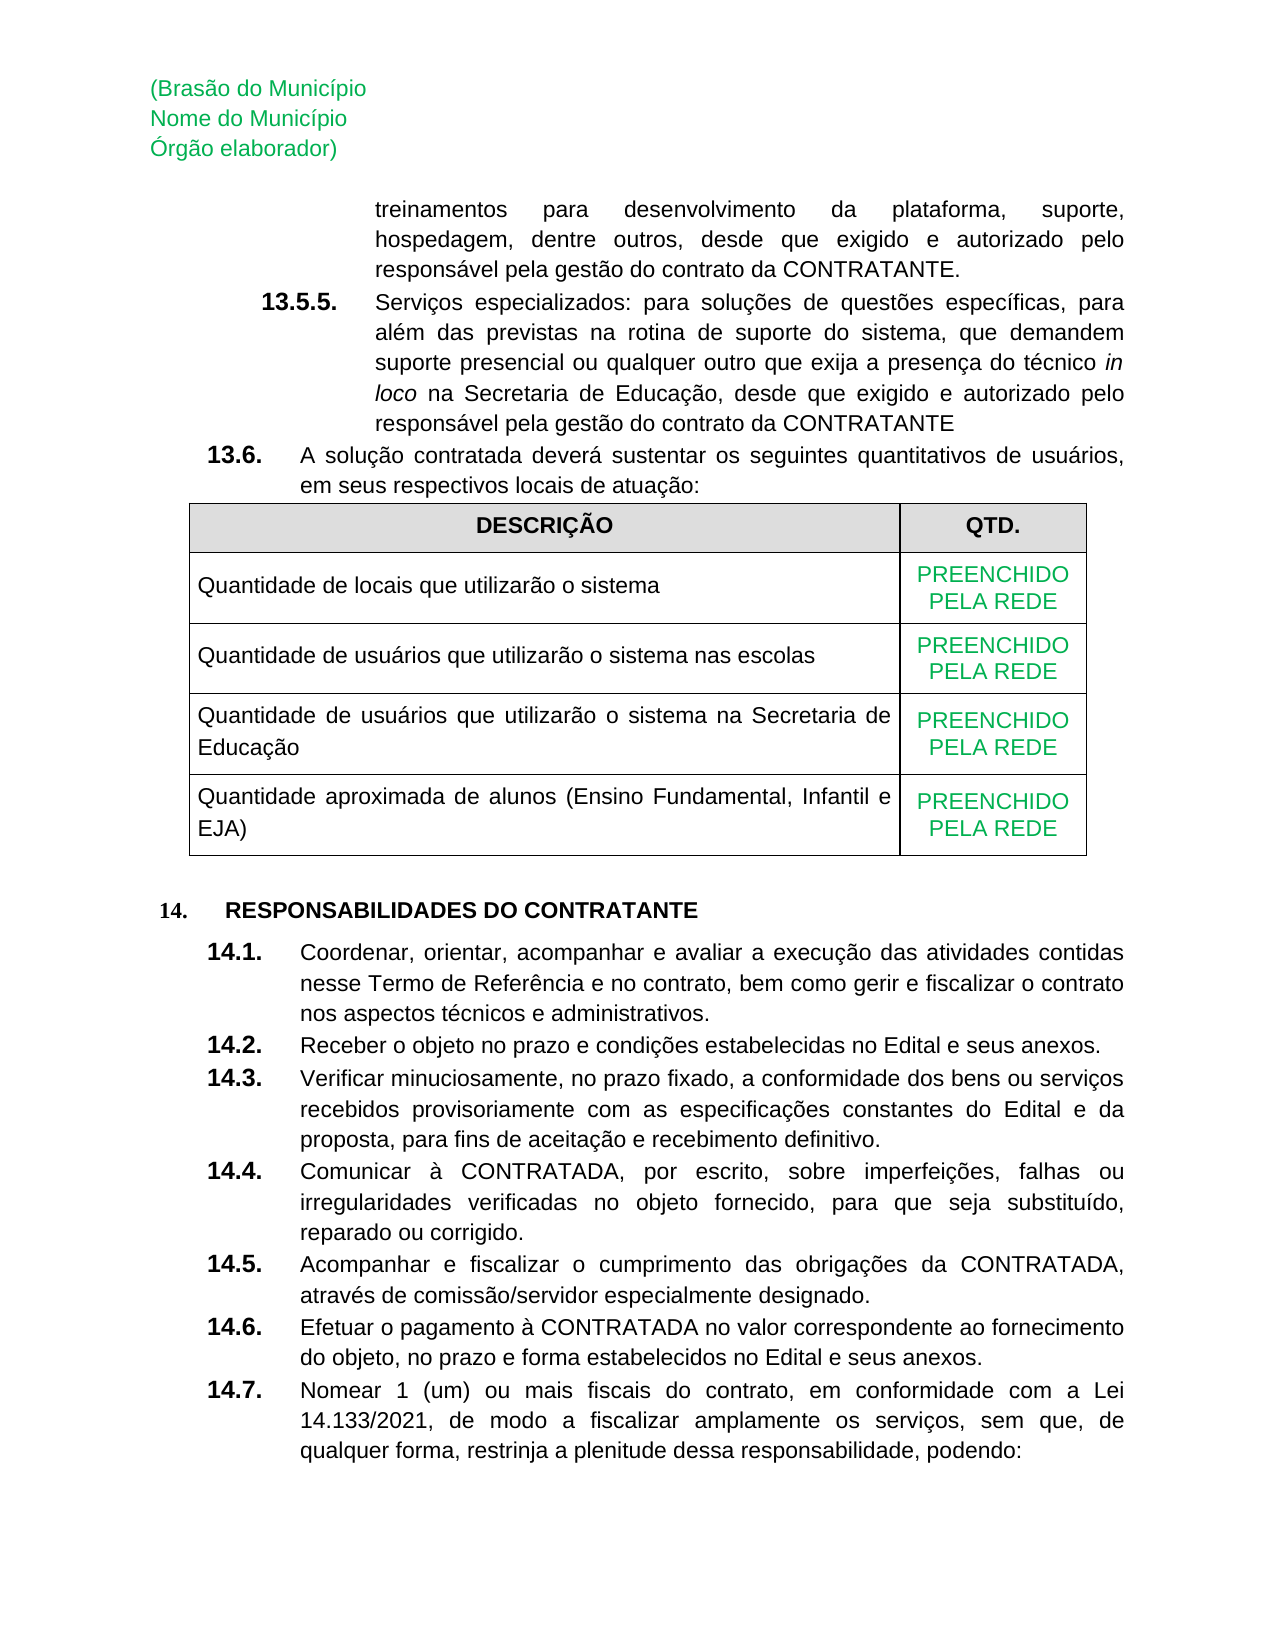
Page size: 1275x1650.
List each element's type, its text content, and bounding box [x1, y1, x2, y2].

list Acompanhar e fiscalizar o cumprimento das obrigações da CONTRATADA, através de comissão/servidor especialmente designado. [262, 1249, 1125, 1308]
table_cell PREENCHIDO PELA REDE [901, 624, 1086, 693]
table_header QTD. [901, 504, 1086, 552]
list Receber o objeto no prazo e condições estabelecidas no Edital e seus anexos. [262, 1030, 1125, 1059]
table_cell Quantidade de locais que utilizarão o sistema [190, 553, 899, 622]
list Coordenar, orientar, acompanhar e avaliar a execução das atividades contidas nesse Termo de Referência e no contrato, bem como gerir e fiscalizar o contrato nos aspectos técnicos e administrativos. [262, 937, 1125, 1026]
table_cell Quantidade de usuários que utilizarão o sistema na Secretaria de Educação [190, 694, 899, 774]
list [337, 196, 1125, 283]
list Serviços especializados: para soluções de questões específicas, para além das previstas na rotina de suporte do sistema, que demandem suporte presencial ou qualquer outro que exija a presença do técnico in loco na Secretaria de Educação, desde que exigido e autorizado pelo responsável pela gestão do contrato da CONTRATANTE [337, 286, 1125, 436]
table_cell PREENCHIDO PELA REDE [901, 694, 1086, 774]
list Comunicar à CONTRATADA, por escrito, sobre imperfeições, falhas ou irregularidades verificadas no objeto fornecido, para que seja substituído, reparado ou corrigido. [262, 1156, 1125, 1245]
subtitle RESPONSABILIDADES DO CONTRATANTE [187, 897, 1125, 924]
list Verificar minuciosamente, no prazo fixado, a conformidade dos bens ou serviços recebidos provisoriamente com as especificações constantes do Edital e da proposta, para fins de aceitação e recebimento definitivo. [262, 1063, 1125, 1152]
table_cell PREENCHIDO PELA REDE [901, 775, 1086, 854]
table_cell PREENCHIDO PELA REDE [901, 553, 1086, 622]
list Efetuar o pagamento à CONTRATADA no valor correspondente ao fornecimento do objeto, no prazo e forma estabelecidos no Edital e seus anexos. [262, 1312, 1125, 1371]
table_cell Quantidade aproximada de alunos (Ensino Fundamental, Infantil e EJA) [190, 775, 899, 854]
table_header DESCRIÇÃO [190, 504, 899, 552]
list Nomear 1 (um) ou mais fiscais do contrato, em conformidade com a Lei 14.133/2021, de modo a fiscalizar amplamente os serviços, sem que, de qualquer forma, restrinja a plenitude dessa responsabilidade, podendo: [262, 1374, 1125, 1464]
list A solução contratada deverá sustentar os seguintes quantitativos de usuários, em seus respectivos locais de atuação: [262, 440, 1125, 499]
table_cell Quantidade de usuários que utilizarão o sistema nas escolas [190, 624, 899, 693]
